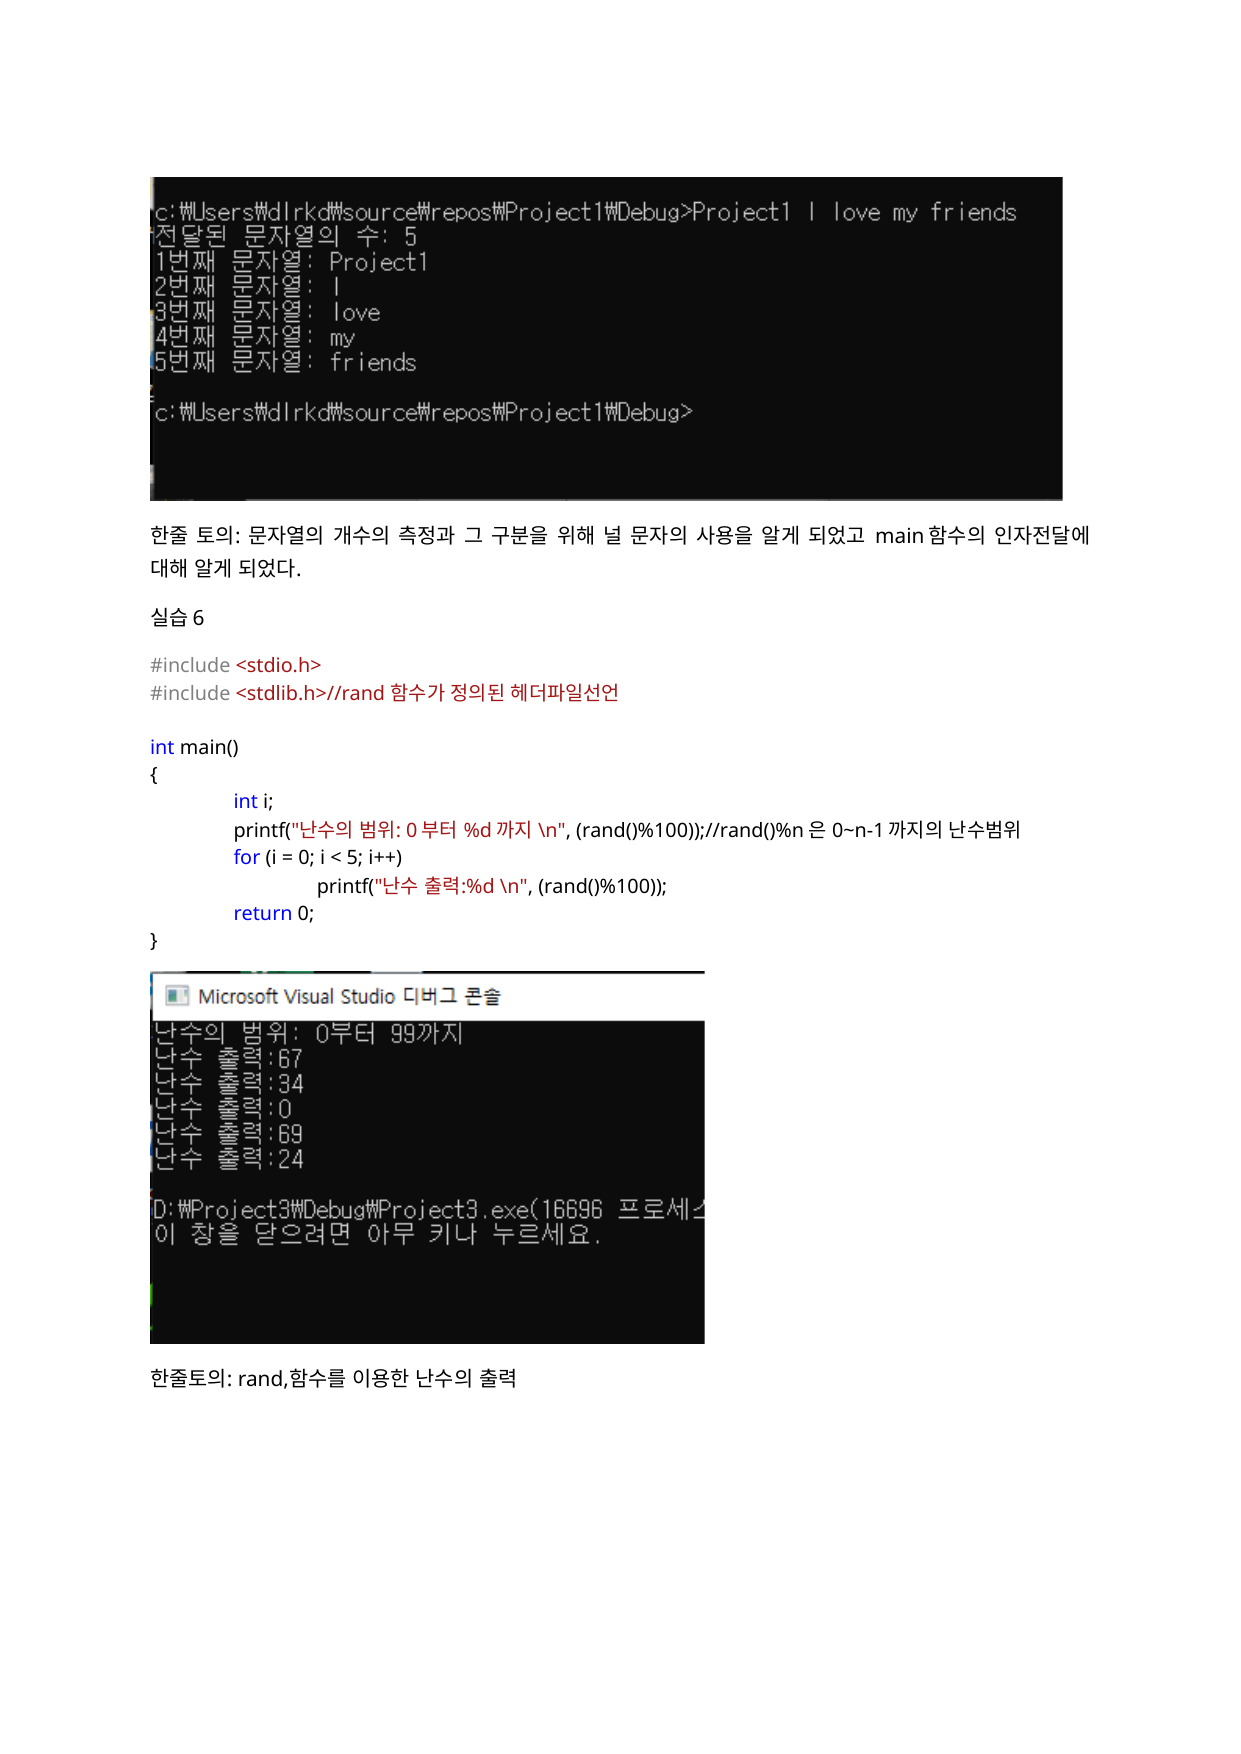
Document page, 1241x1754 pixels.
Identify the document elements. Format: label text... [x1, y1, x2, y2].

text } [150, 926, 1090, 953]
text return 0; [150, 899, 1090, 926]
text #include <stdlib.h>//rand 함수가 정의된 헤더파일선언 [150, 678, 1090, 707]
text 한줄토의: rand,함수를 이용한 난수의 출력 [150, 1362, 1090, 1393]
text 실습6 [150, 602, 1090, 632]
text #include <stdio.h> [150, 651, 1090, 678]
text 한줄 토의: 문자열의 개수의 측정과 그 구분을 위해 널 문자의 사용을 알게 되었고 main함수의 인자전달에 대해 알게 되었다. [150, 519, 1090, 582]
text printf("난수의 범위: 0부터 %d까지 \n", (rand()%100));//rand()%n은 0~n-1까지의 난수범위 [150, 814, 1090, 843]
text for (i = 0; i < 5; i++) [150, 843, 1090, 870]
picture [150, 177, 1063, 501]
text printf("난수 출력:%d \n", (rand()%100)); [150, 870, 1090, 899]
picture [150, 971, 705, 1344]
text { [150, 761, 1090, 788]
text int main() [150, 734, 1090, 761]
text int i; [150, 788, 1090, 814]
